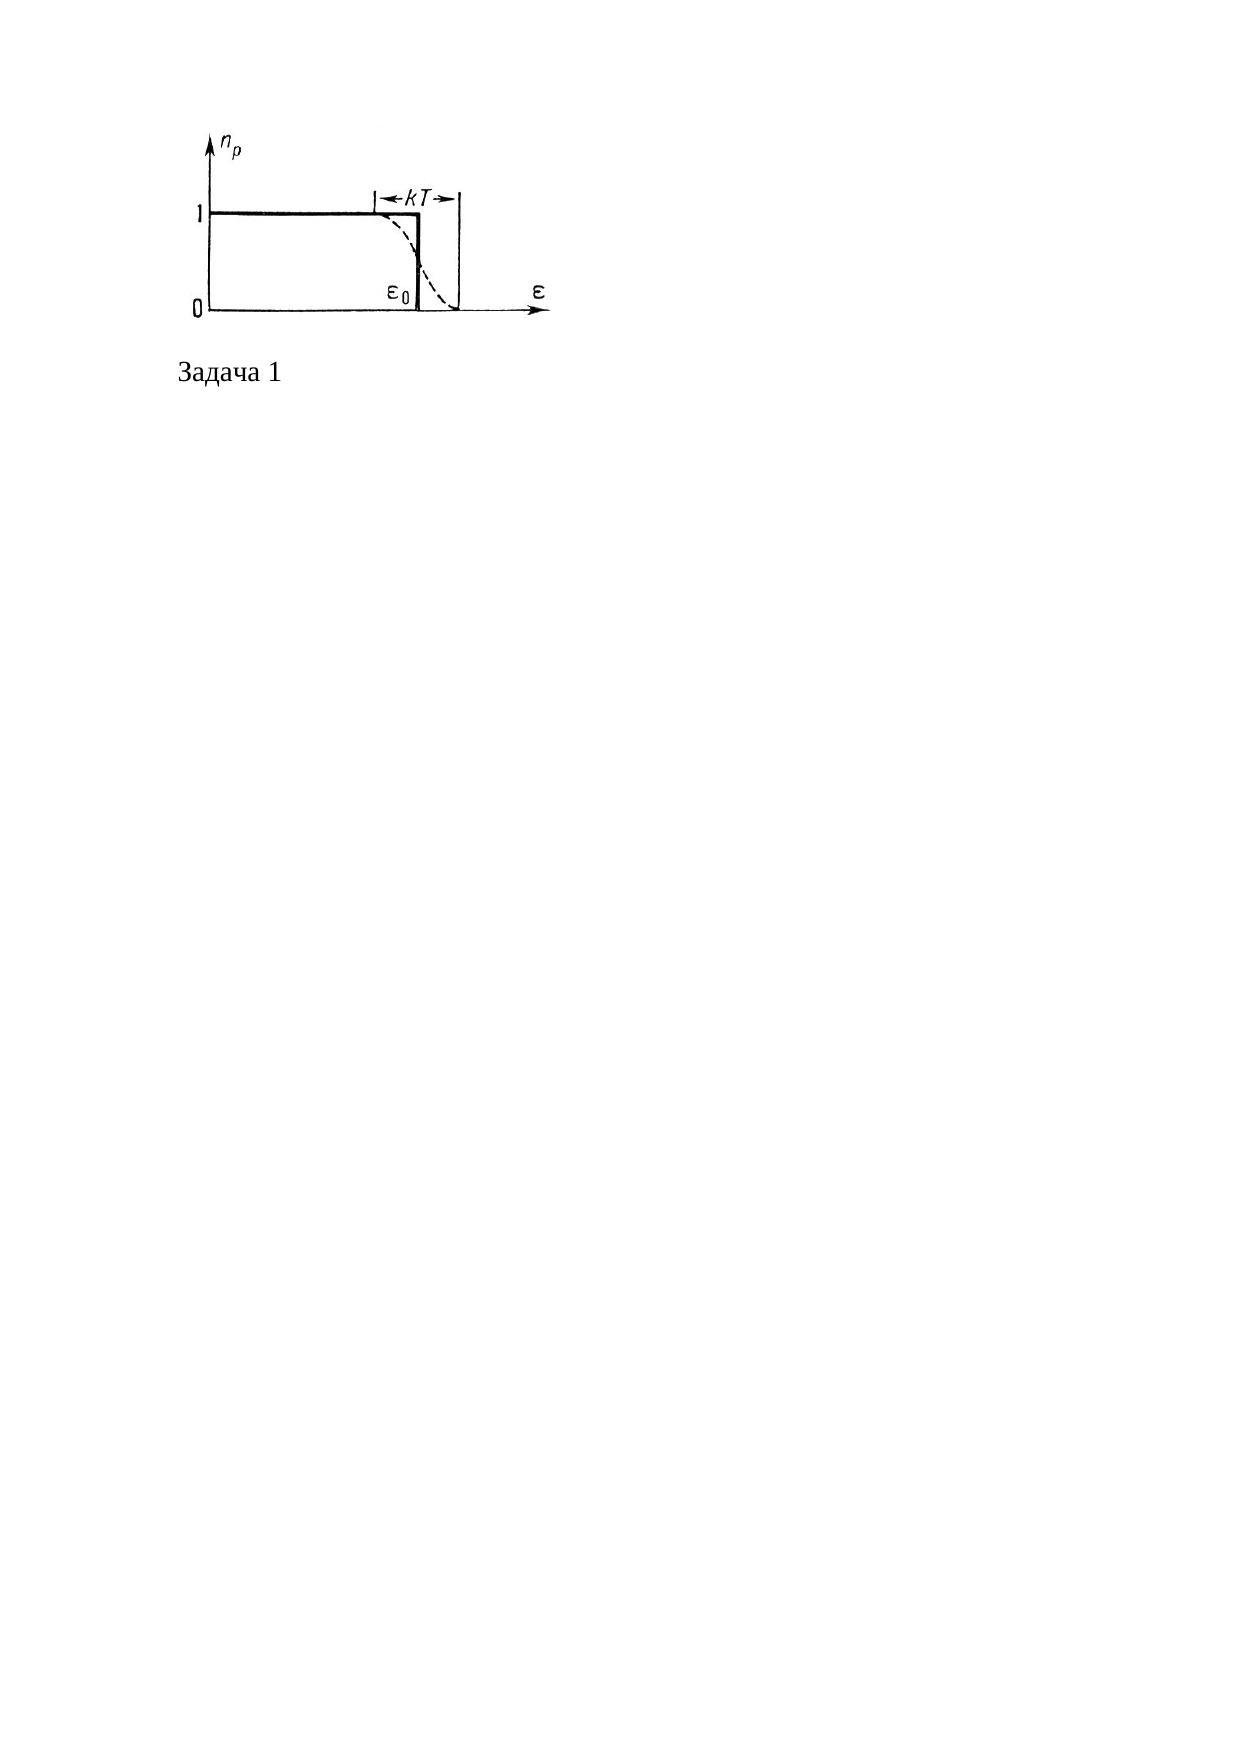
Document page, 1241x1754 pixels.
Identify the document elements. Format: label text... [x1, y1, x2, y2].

picture [177, 118, 571, 336]
text Задача 1 [177, 354, 1152, 388]
